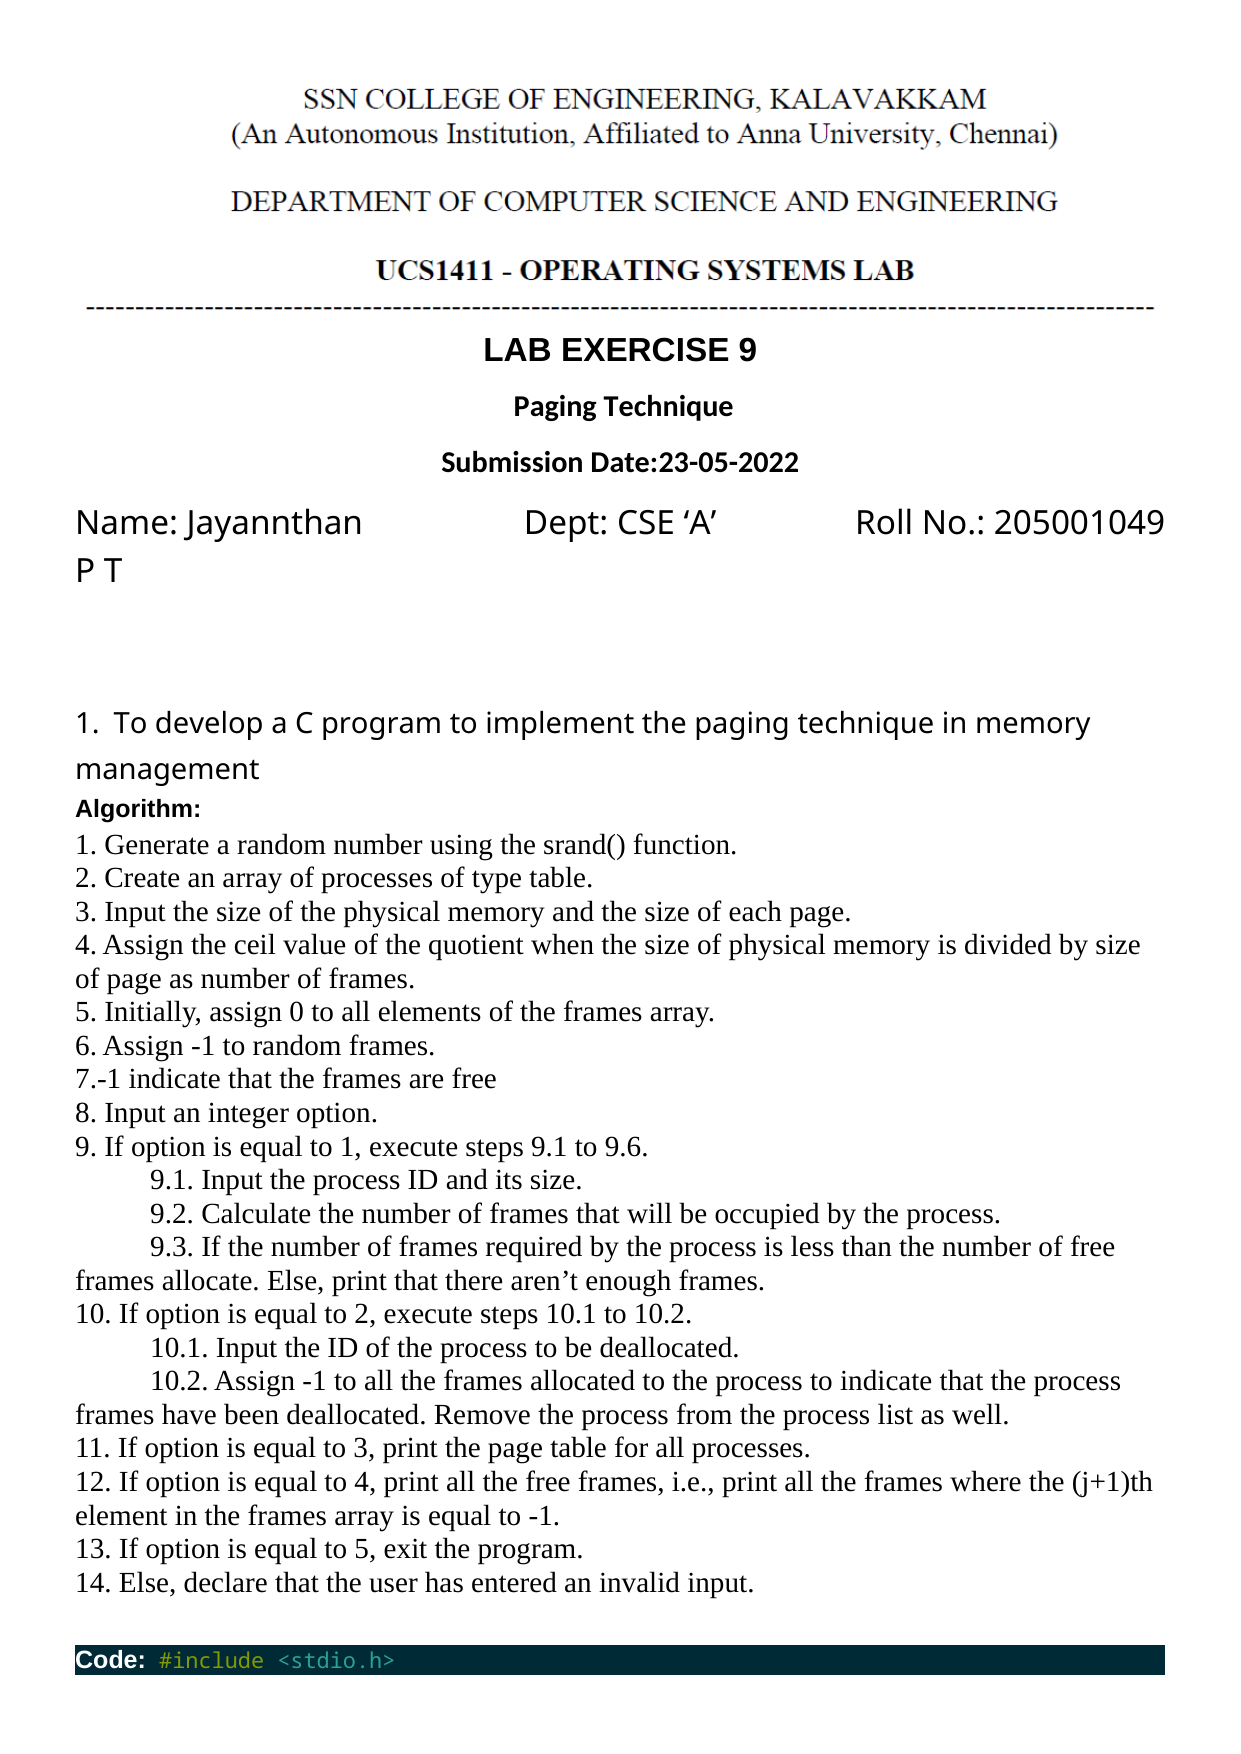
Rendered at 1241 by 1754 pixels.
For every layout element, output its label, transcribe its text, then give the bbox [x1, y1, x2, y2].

text 3. Input the size of the physical memory and the size of each page. [75, 894, 1165, 927]
text 10.1. Input the ID of the process to be deallocated. [75, 1330, 1165, 1363]
picture [85, 75, 1156, 312]
text 6. Assign -1 to random frames. [75, 1028, 1165, 1062]
text 1. Generate a random number using the srand() function. [75, 827, 1165, 860]
text Algorithm: [75, 794, 1165, 822]
text 13. If option is equal to 5, exit the program. [75, 1531, 1165, 1565]
text 11. If option is equal to 3, print the page table for all processes. [75, 1431, 1165, 1464]
text 1. To develop a C program to implement the paging technique in memory management [75, 702, 1165, 788]
text Roll No.: 205001049 [851, 499, 1165, 544]
text 10. If option is equal to 2, execute steps 10.1 to 10.2. [75, 1296, 1165, 1330]
text 4. Assign the ceil value of the quotient when the size of physical memory is divided by size of page as number of frames. [75, 927, 1165, 994]
text 9.2. Calculate the number of frames that will be occupied by the process. [75, 1196, 1165, 1229]
text Paging Technique [75, 387, 1165, 424]
text Code: #include <stdio.h> [75, 1645, 1165, 1675]
text 12. If option is equal to 4, print all the free frames, i.e., print all the frames where the (j+1)th element in the frames array is equal to -1. [75, 1464, 1165, 1531]
text 9.1. Input the process ID and its size. [75, 1162, 1165, 1196]
text 7.-1 indicate that the frames are free [75, 1062, 1165, 1095]
text 9. If option is equal to 1, execute steps 9.1 to 9.6. [75, 1129, 1165, 1162]
text Name: Jayannthan P T [75, 499, 389, 592]
text Submission Date: [75, 443, 1165, 480]
text 5. Initially, assign 0 to all elements of the frames array. [75, 994, 1165, 1028]
text 8. Input an integer option. [75, 1095, 1165, 1129]
text 14. Else, declare that the user has entered an invalid input. [75, 1565, 1165, 1598]
text 9.3. If the number of frames required by the process is less than the number of free frames allocate. Else, print that there aren’t enough frames. [75, 1229, 1165, 1296]
text Dept: CSE ‘A’ [463, 499, 777, 544]
text 10.2. Assign -1 to all the frames allocated to the process to indicate that the process frames have been deallocated. Remove the process from the process list as well. [75, 1363, 1165, 1431]
text 2. Create an array of processes of type table. [75, 860, 1165, 894]
text LAB EXERCISE 9 [75, 330, 1165, 368]
